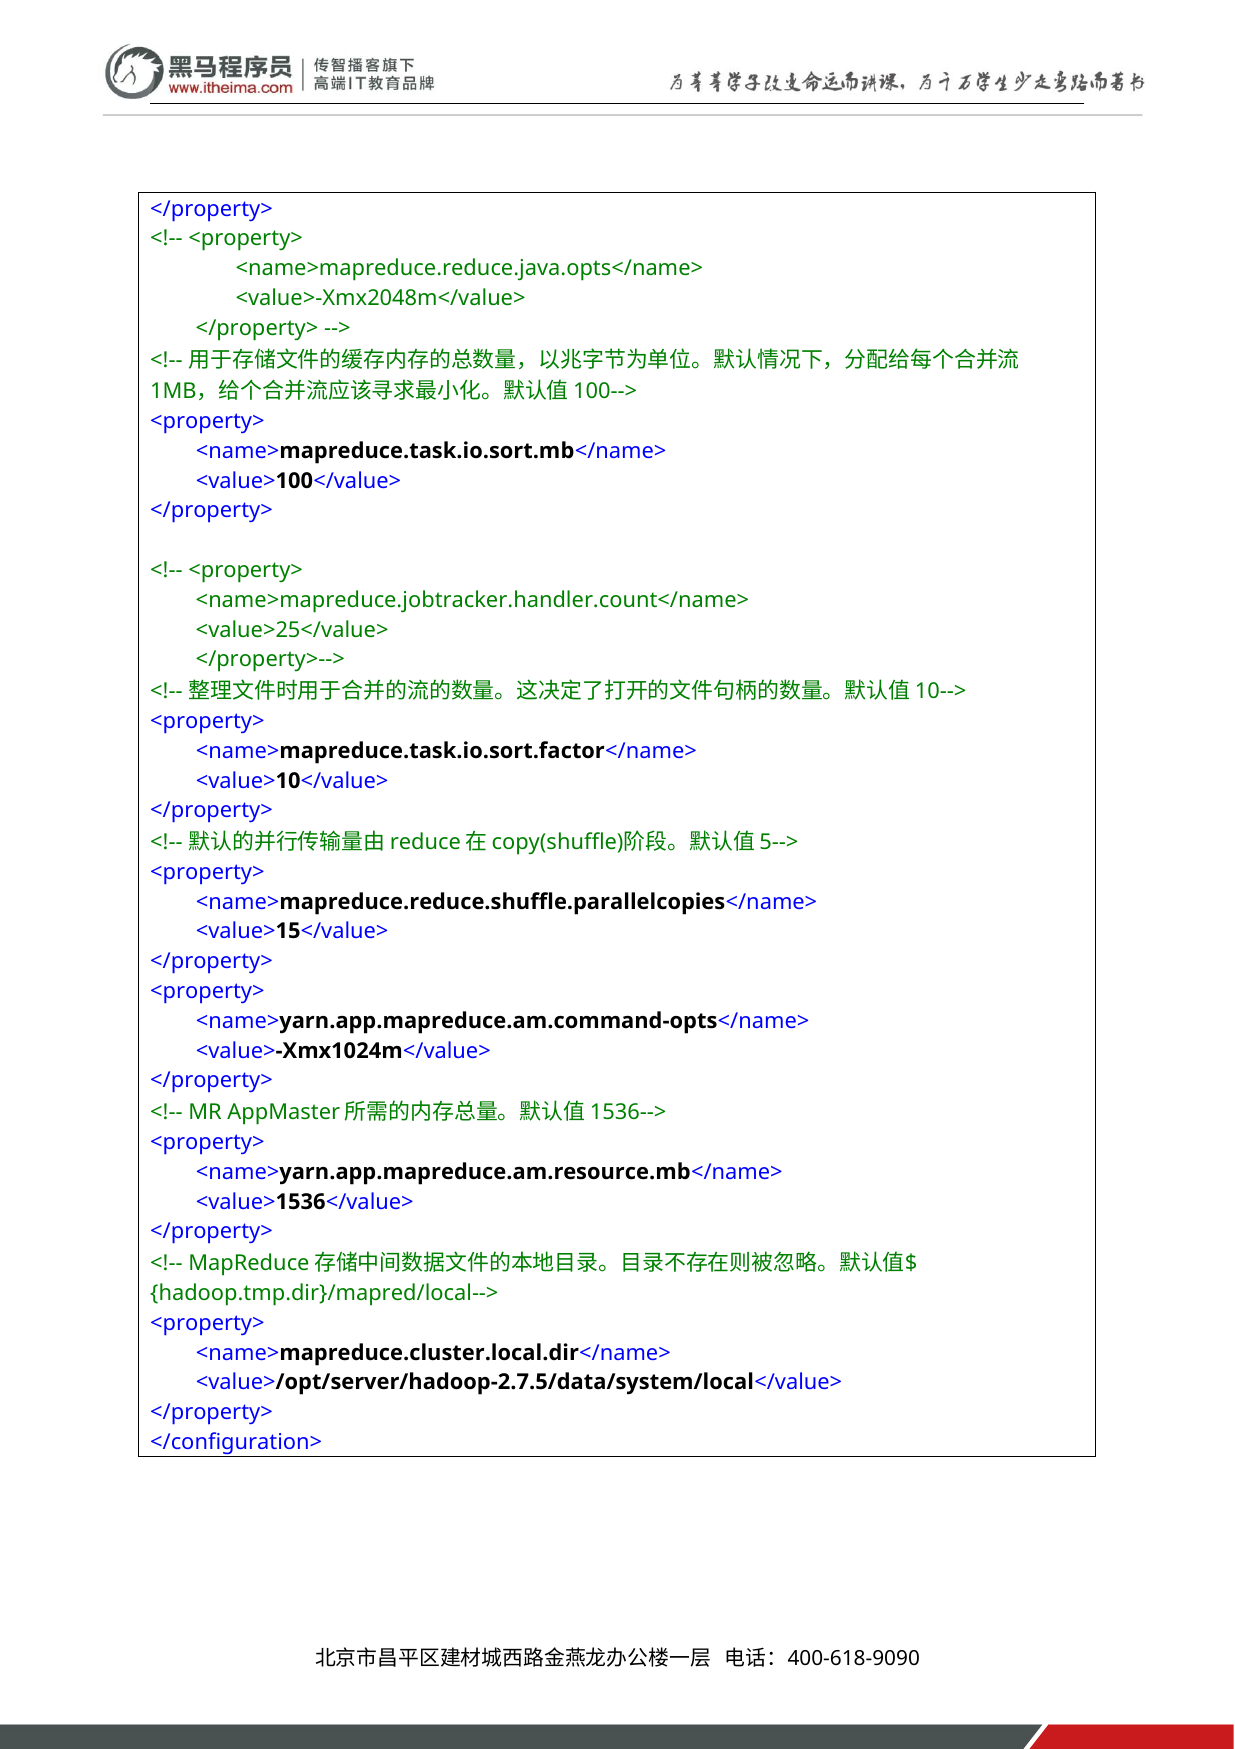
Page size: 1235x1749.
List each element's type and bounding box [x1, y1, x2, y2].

picture [0, 0, 1235, 123]
picture [0, 1665, 1234, 1749]
table_header [139, 193, 1095, 1456]
